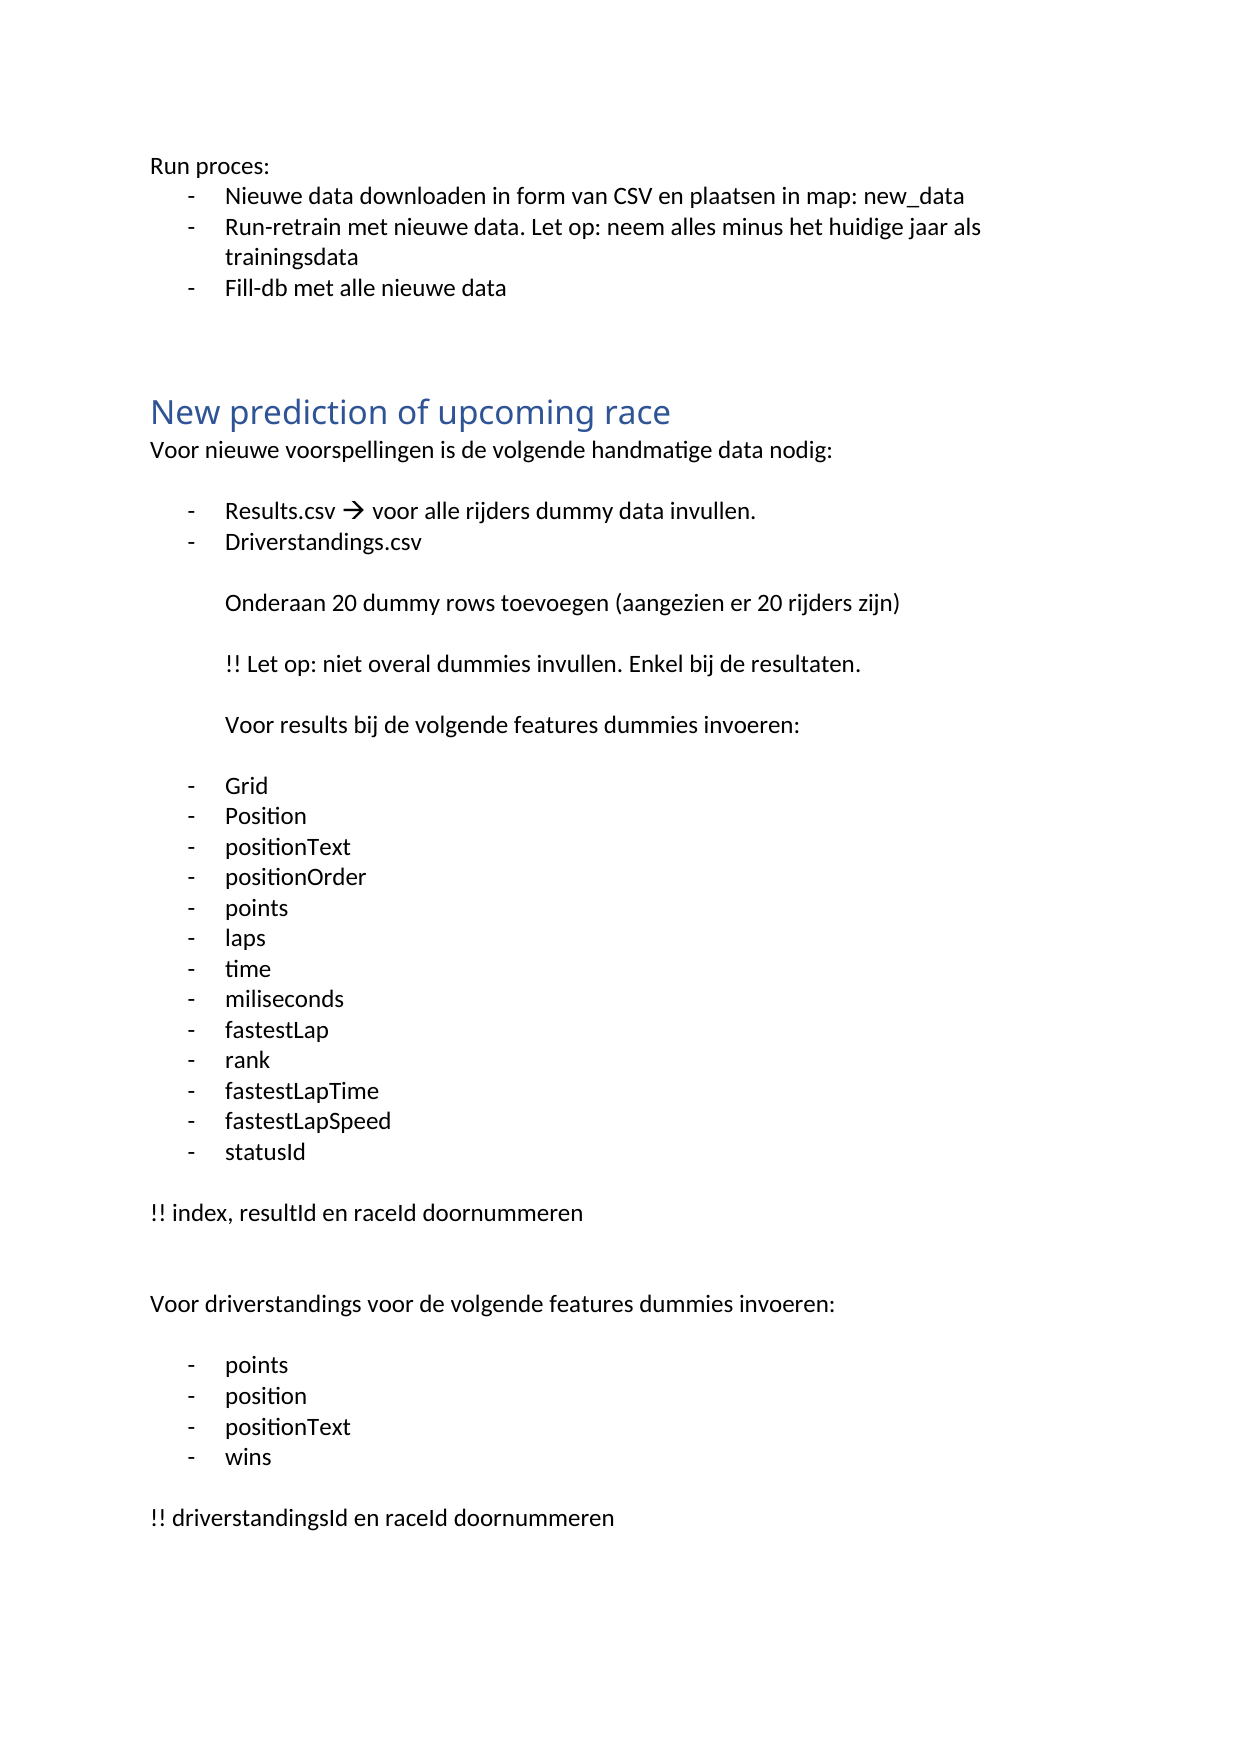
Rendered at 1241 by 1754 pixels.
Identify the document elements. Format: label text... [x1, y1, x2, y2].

list Fill-db met alle nieuwe data [187, 272, 1090, 303]
list laps [187, 922, 1090, 953]
text Voor driverstandings voor de volgende features dummies invoeren: [150, 1289, 1090, 1319]
text Voor nieuwe voorspellingen is de volgende handmatige data nodig: [150, 434, 1090, 464]
text Run proces: [150, 150, 1090, 181]
list points [187, 1350, 1090, 1380]
list Nieuwe data downloaden in form van CSV en plaatsen in map: new_data [187, 181, 1090, 211]
list Results.csv voor alle rijders dummy data invullen. [187, 495, 1090, 526]
list statusId [187, 1136, 1090, 1167]
list time [187, 953, 1090, 983]
list fastestLap [187, 1014, 1090, 1044]
list rank [187, 1044, 1090, 1075]
list Driverstandings.csv Onderaan 20 dummy rows toevoegen (aangezien er 20 rijders zijn) !! Let op: niet overal dummies invullen. Enkel bij de resultaten. Voor results bij de volgende features dummies invoeren: [187, 526, 1090, 770]
list Position [187, 800, 1090, 831]
list positionOrder [187, 861, 1090, 892]
list fastestLapTime [187, 1075, 1090, 1106]
subtitle New prediction of upcoming race [150, 389, 1090, 434]
list miliseconds [187, 983, 1090, 1014]
list Run-retrain met nieuwe data. Let op: neem alles minus het huidige jaar als trainingsdata [187, 211, 1090, 272]
list fastestLapSpeed [187, 1106, 1090, 1136]
list position [187, 1380, 1090, 1411]
list positionText [187, 1411, 1090, 1441]
list wins [187, 1441, 1090, 1472]
list points [187, 892, 1090, 922]
list Grid [187, 770, 1090, 800]
text !! driverstandingsId en raceId doornummeren [150, 1502, 1090, 1533]
text !! index, resultId en raceId doornummeren [150, 1197, 1090, 1228]
list positionText [187, 831, 1090, 861]
